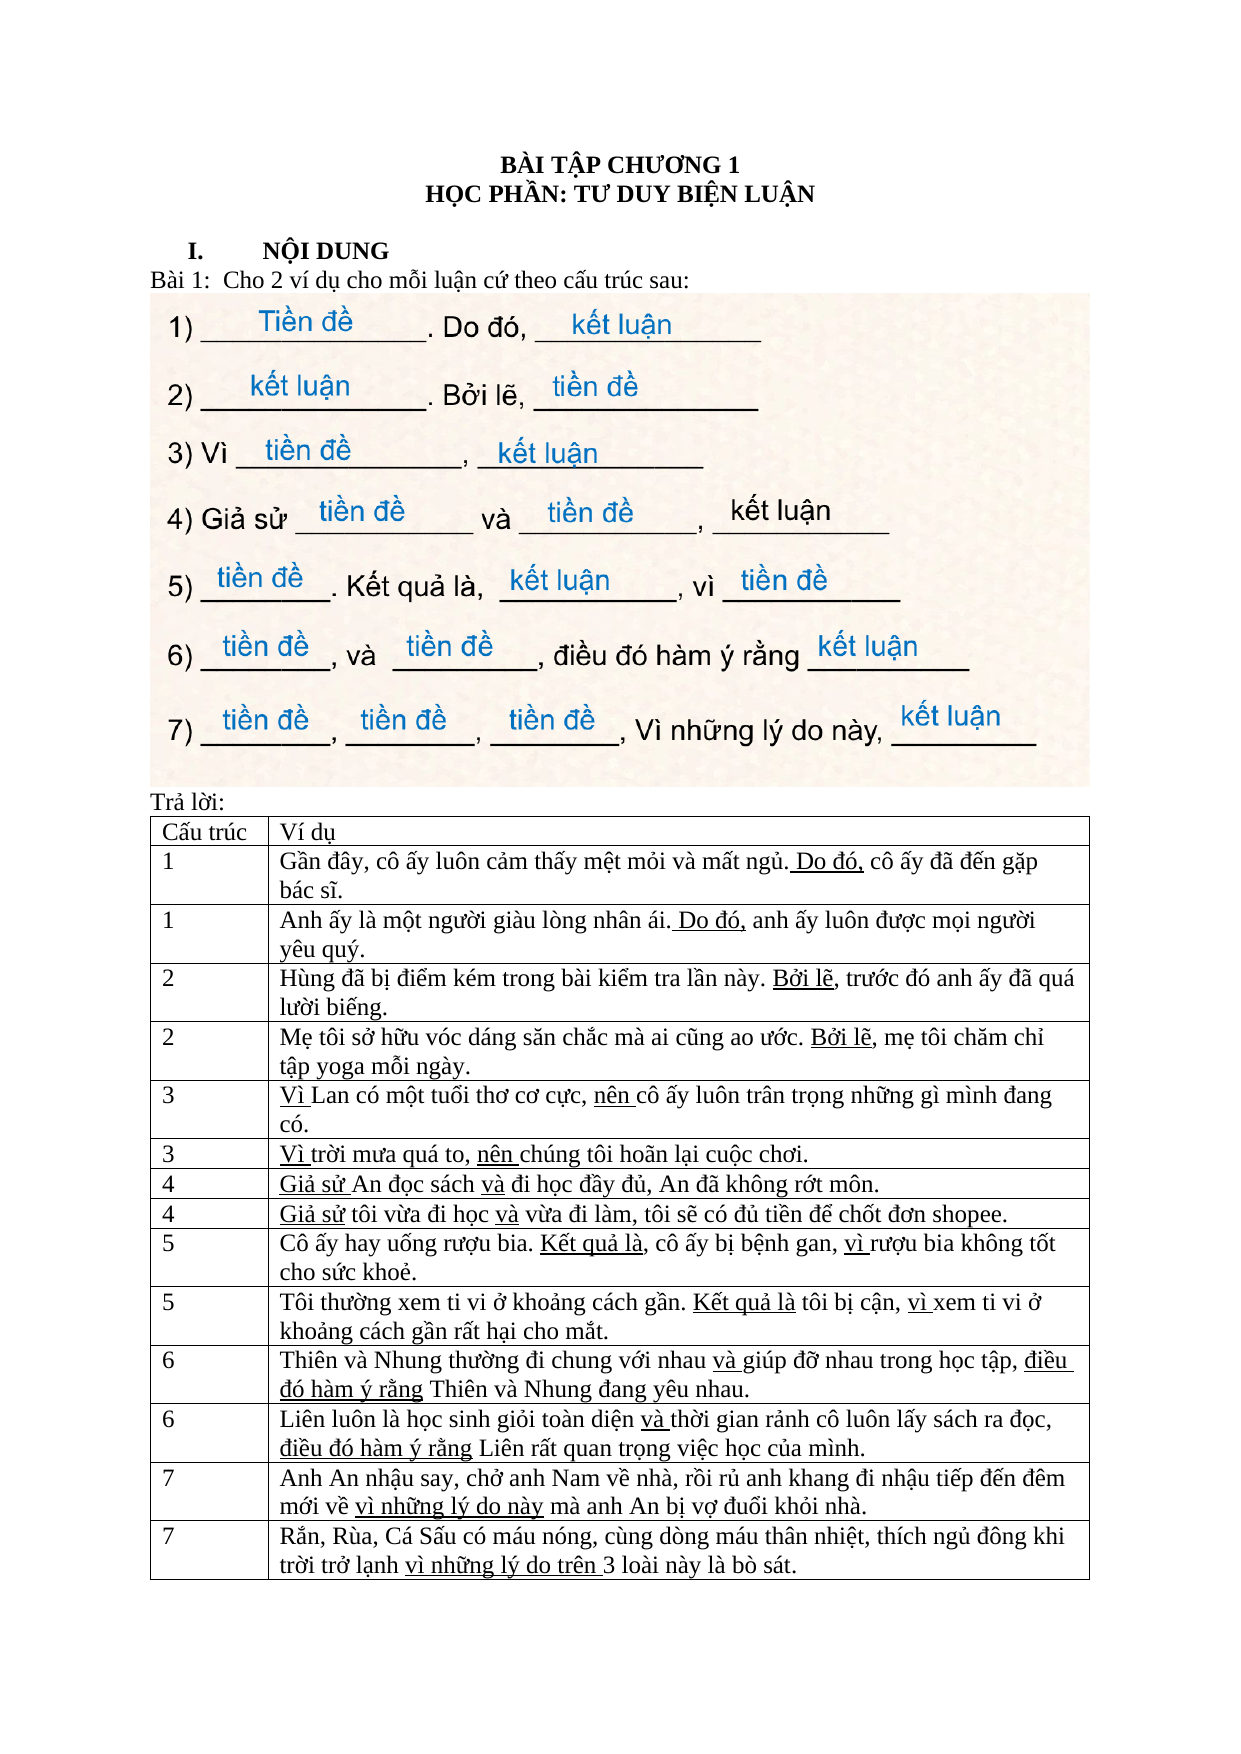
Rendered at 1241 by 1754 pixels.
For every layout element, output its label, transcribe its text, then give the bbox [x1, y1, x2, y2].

text BÀI TẬP CHƯƠNG 1 [150, 150, 1090, 179]
table_cell Rắn, Rùa, Cá Sấu có máu nóng, cùng dòng máu thân nhiệt, thích ngủ đông khi trời trở lạnh vì những lý do trên 3 loài này là bò sát. [269, 1521, 1089, 1579]
table_cell Thiên và Nhung thường đi chung với nhau và giúp đỡ nhau trong học tập, điều đó hàm ý rằng Thiên và Nhung đang yêu nhau. [269, 1346, 1089, 1403]
table_cell 6 [151, 1346, 268, 1403]
table_cell 5 [151, 1287, 268, 1344]
table_cell Liên luôn là học sinh giỏi toàn diện và thời gian rảnh cô luôn lấy sách ra đọc, điều đó hàm ý rằng Liên rất quan trọng việc học của mình. [269, 1404, 1089, 1462]
table_cell 4 [151, 1169, 268, 1198]
table_cell 7 [151, 1521, 268, 1579]
text Trả lời: [150, 787, 1090, 816]
table_cell Hùng đã bị điểm kém trong bài kiểm tra lần này. Bởi lẽ, trước đó anh ấy đã quá lười biếng. [269, 964, 1089, 1021]
table_cell 1 [151, 846, 268, 904]
picture [150, 293, 1090, 787]
table_header Ví dụ [269, 817, 1089, 845]
table_cell Tôi thường xem ti vi ở khoảng cách gần. Kết quả là tôi bị cận, vì xem ti vi ở khoảng cách gần rất hại cho mắt. [269, 1287, 1089, 1344]
table_cell Giả sử tôi vừa đi học và vừa đi làm, tôi sẽ có đủ tiền để chốt đơn shopee. [269, 1199, 1089, 1227]
table_cell 5 [151, 1229, 268, 1286]
table_cell 2 [151, 964, 268, 1021]
table_cell Giả sử An đọc sách và đi học đầy đủ, An đã không rớt môn. [269, 1169, 1089, 1198]
text HỌC PHẦN: TƯ DUY BIỆN LUẬN [150, 179, 1090, 207]
table_cell 4 [151, 1199, 268, 1227]
table_cell Vì trời mưa quá to, nên chúng tôi hoãn lại cuộc chơi. [269, 1139, 1089, 1168]
table_cell Mẹ tôi sở hữu vóc dáng săn chắc mà ai cũng ao ước. Bởi lẽ, mẹ tôi chăm chỉ tập yoga mỗi ngày. [269, 1022, 1089, 1079]
table_cell 3 [151, 1139, 268, 1168]
text Bài 1: Cho 2 ví dụ cho mỗi luận cứ theo cấu trúc sau: [150, 265, 1090, 293]
list NỘI DUNG [187, 236, 1090, 265]
table_cell 7 [151, 1463, 268, 1520]
table_cell 6 [151, 1404, 268, 1462]
table_cell 2 [151, 1022, 268, 1079]
table_header Cấu trúc [151, 817, 268, 845]
table_cell Cô ấy hay uống rượu bia. Kết quả là, cô ấy bị bệnh gan, vì rượu bia không tốt cho sức khoẻ. [269, 1229, 1089, 1286]
table_cell 1 [151, 905, 268, 962]
table_cell Anh An nhậu say, chở anh Nam về nhà, rồi rủ anh khang đi nhậu tiếp đến đêm mới về vì những lý do này mà anh An bị vợ đuổi khỏi nhà. [269, 1463, 1089, 1520]
table_cell 3 [151, 1081, 268, 1138]
table_cell Anh ấy là một người giàu lòng nhân ái. Do đó, anh ấy luôn được mọi người yêu quý. [269, 905, 1089, 962]
table_cell Vì Lan có một tuổi thơ cơ cực, nên cô ấy luôn trân trọng những gì mình đang có. [269, 1081, 1089, 1138]
table_cell Gần đây, cô ấy luôn cảm thấy mệt mỏi và mất ngủ. Do đó, cô ấy đã đến gặp bác sĩ. [269, 846, 1089, 904]
